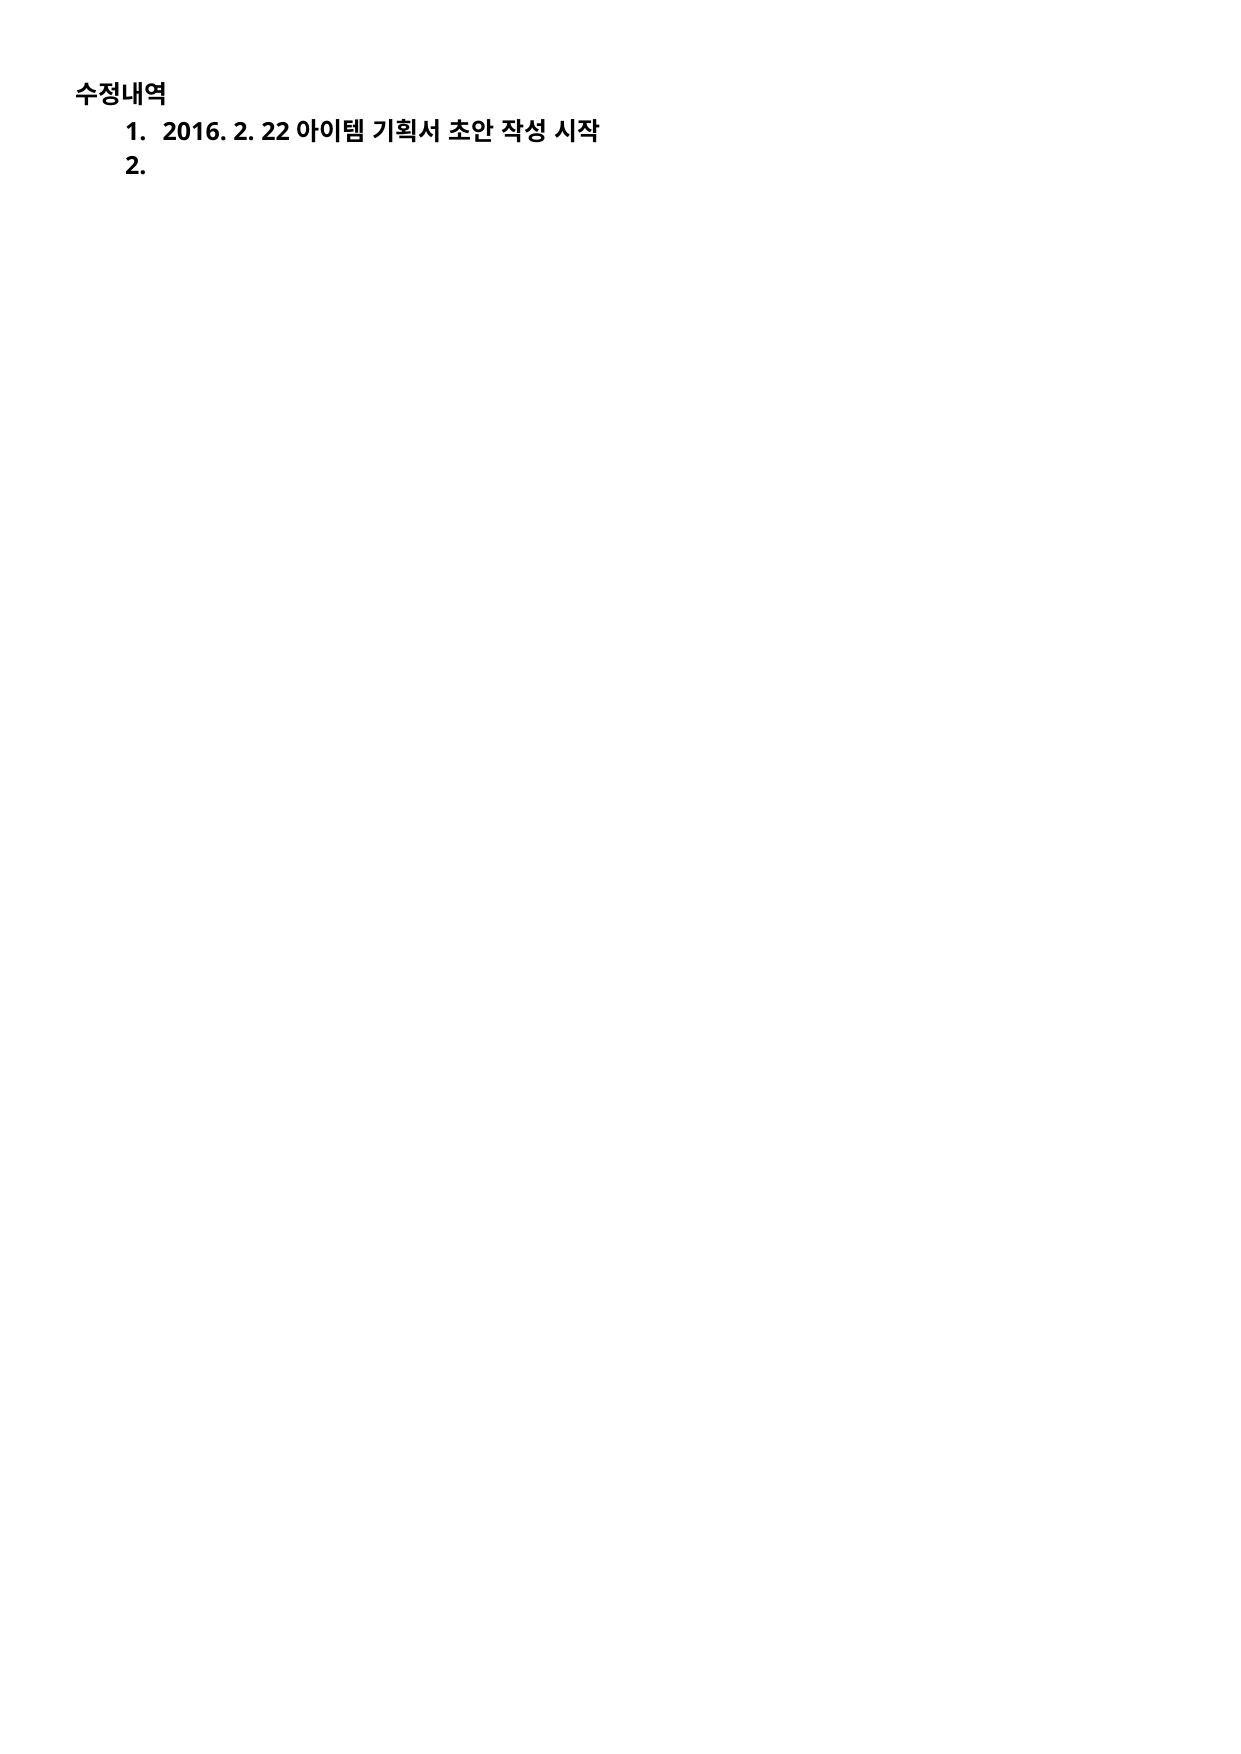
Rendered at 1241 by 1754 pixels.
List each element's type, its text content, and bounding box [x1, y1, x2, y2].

text 수정내역 [75, 75, 1165, 111]
list 2016. 2. 22 아이템 기획서 초안 작성 시작 [125, 111, 1165, 147]
